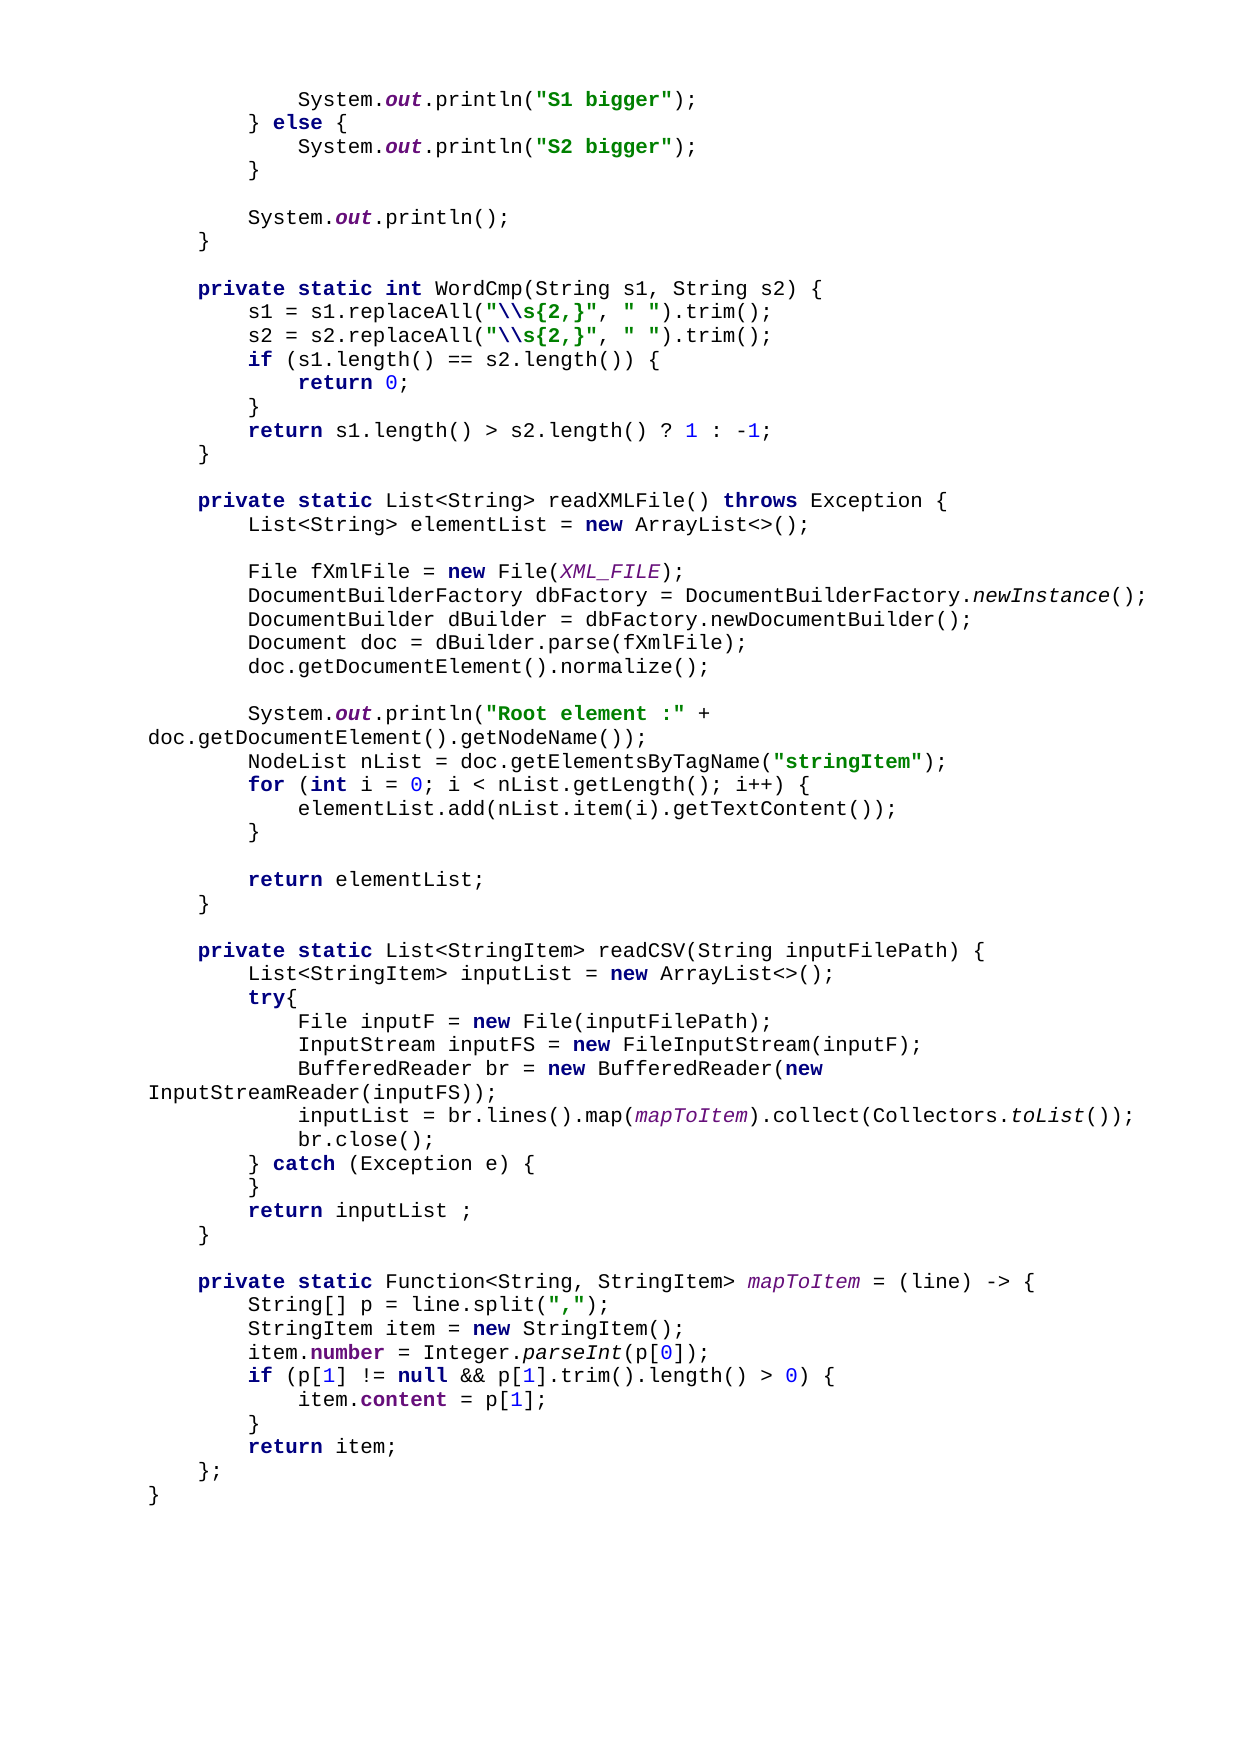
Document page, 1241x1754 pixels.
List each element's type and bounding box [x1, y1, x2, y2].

text [148, 88, 1152, 1507]
